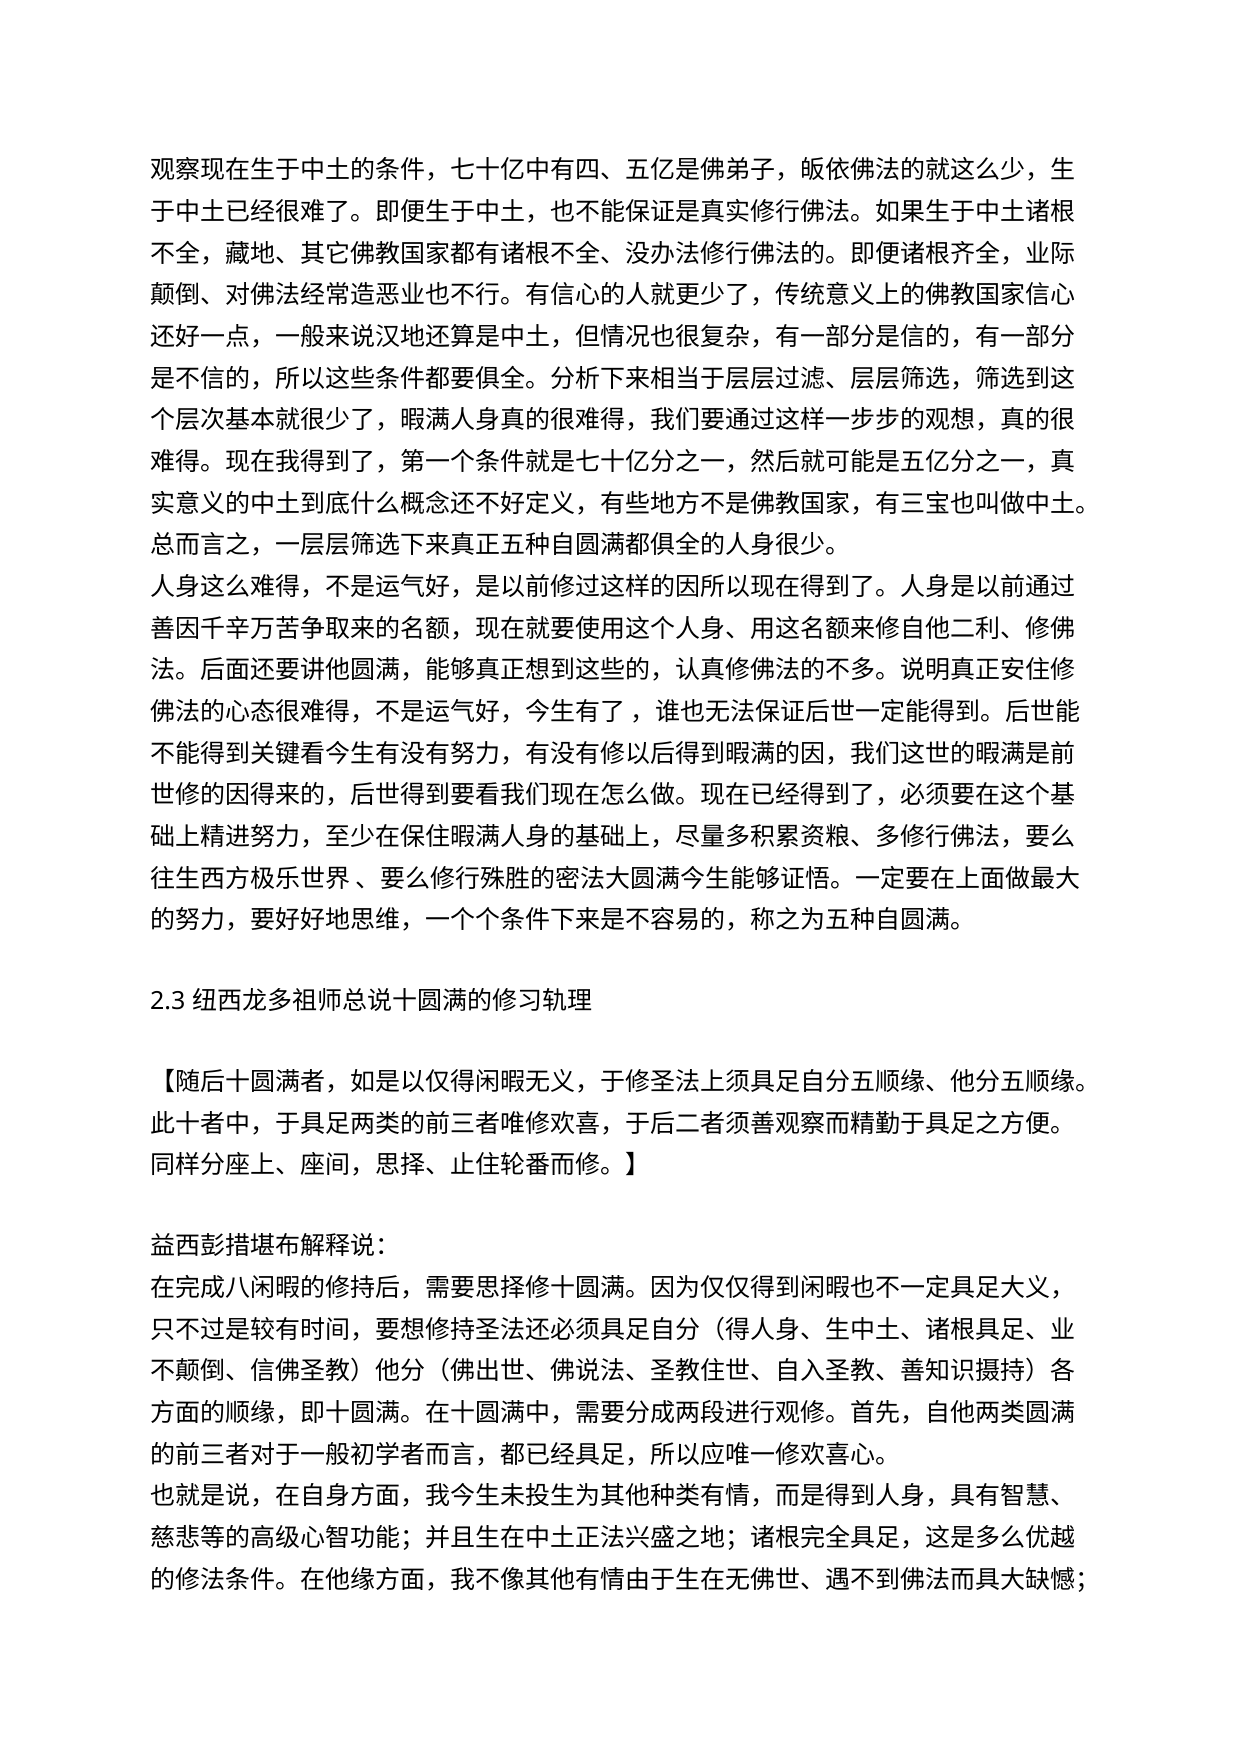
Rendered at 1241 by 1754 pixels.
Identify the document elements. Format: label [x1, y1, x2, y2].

text [150, 150, 1090, 1595]
